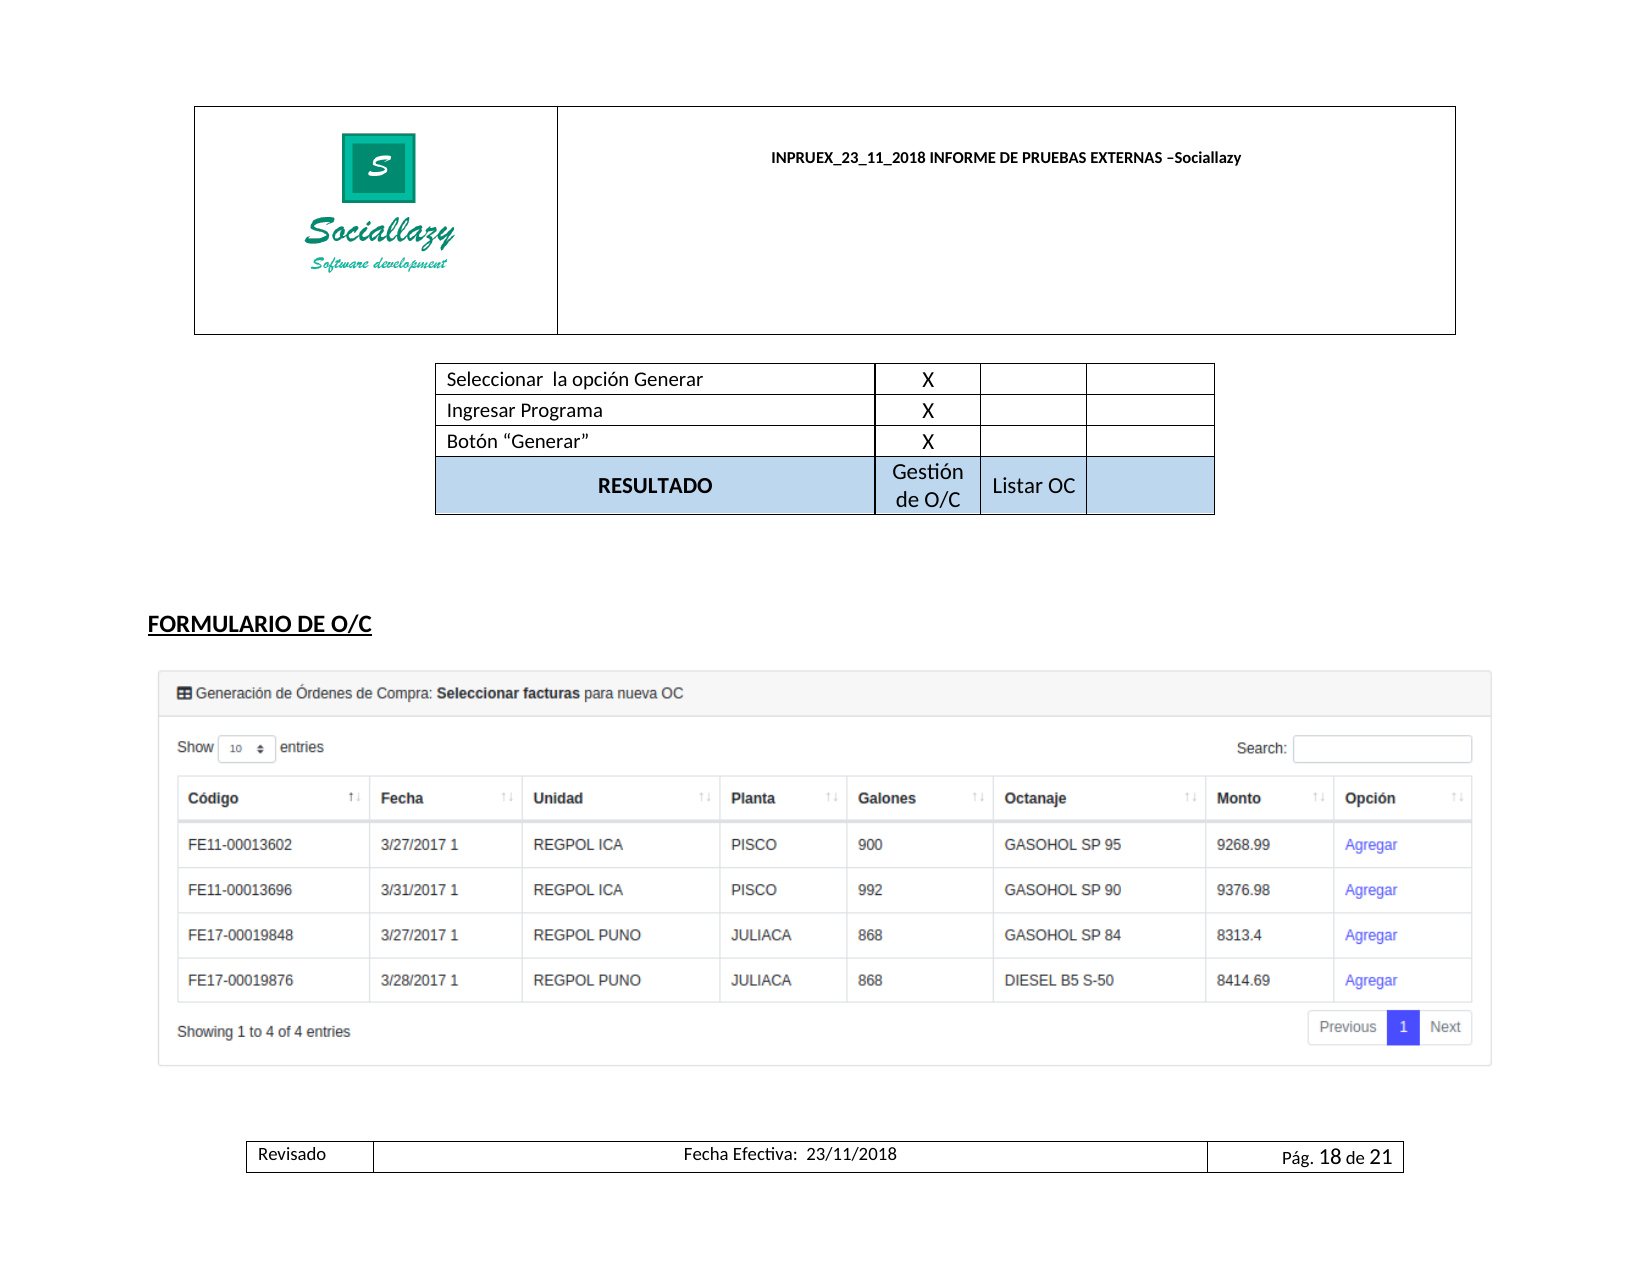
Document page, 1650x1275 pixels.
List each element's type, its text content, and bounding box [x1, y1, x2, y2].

table_cell X [876, 364, 980, 394]
table_cell [1087, 364, 1214, 394]
table_cell [1087, 395, 1214, 425]
table_cell X [876, 426, 980, 456]
table_cell Listar OC [981, 457, 1086, 513]
table_cell [981, 426, 1086, 456]
picture [285, 107, 468, 287]
table_cell Gestión de O/C [876, 457, 980, 513]
table_cell RESULTADO [436, 457, 874, 513]
table_cell [1087, 457, 1214, 513]
table_cell [1087, 426, 1214, 456]
table_cell [981, 395, 1086, 425]
table_cell Ingresar Programa [436, 395, 874, 425]
picture [147, 657, 1503, 1081]
table_cell X [876, 395, 980, 425]
table_cell Botón “Generar” [436, 426, 874, 456]
table_cell [981, 364, 1086, 394]
table_cell Seleccionar la opción Generar [436, 364, 874, 394]
text FORMULARIO DE O/C [148, 608, 1502, 639]
